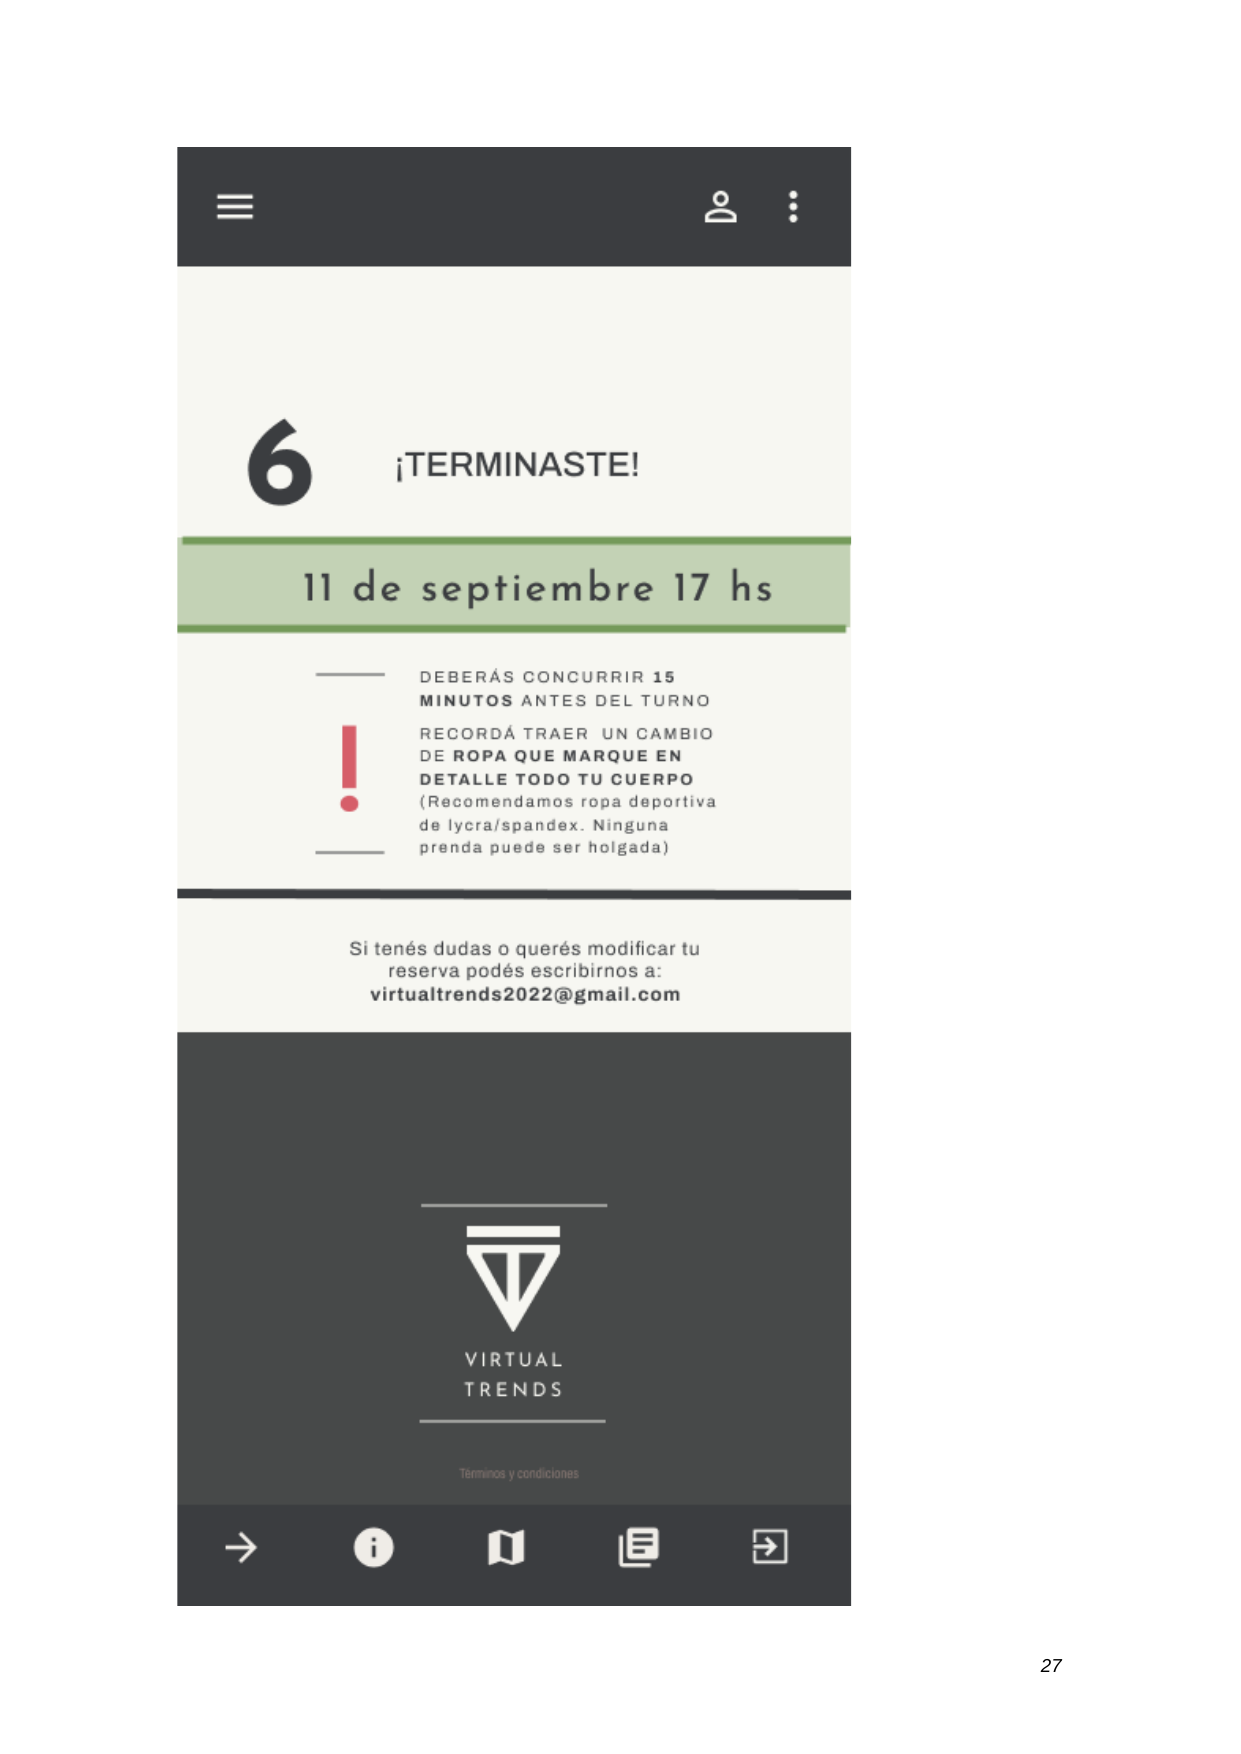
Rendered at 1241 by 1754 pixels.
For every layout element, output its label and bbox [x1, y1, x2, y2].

picture [177, 147, 852, 1606]
